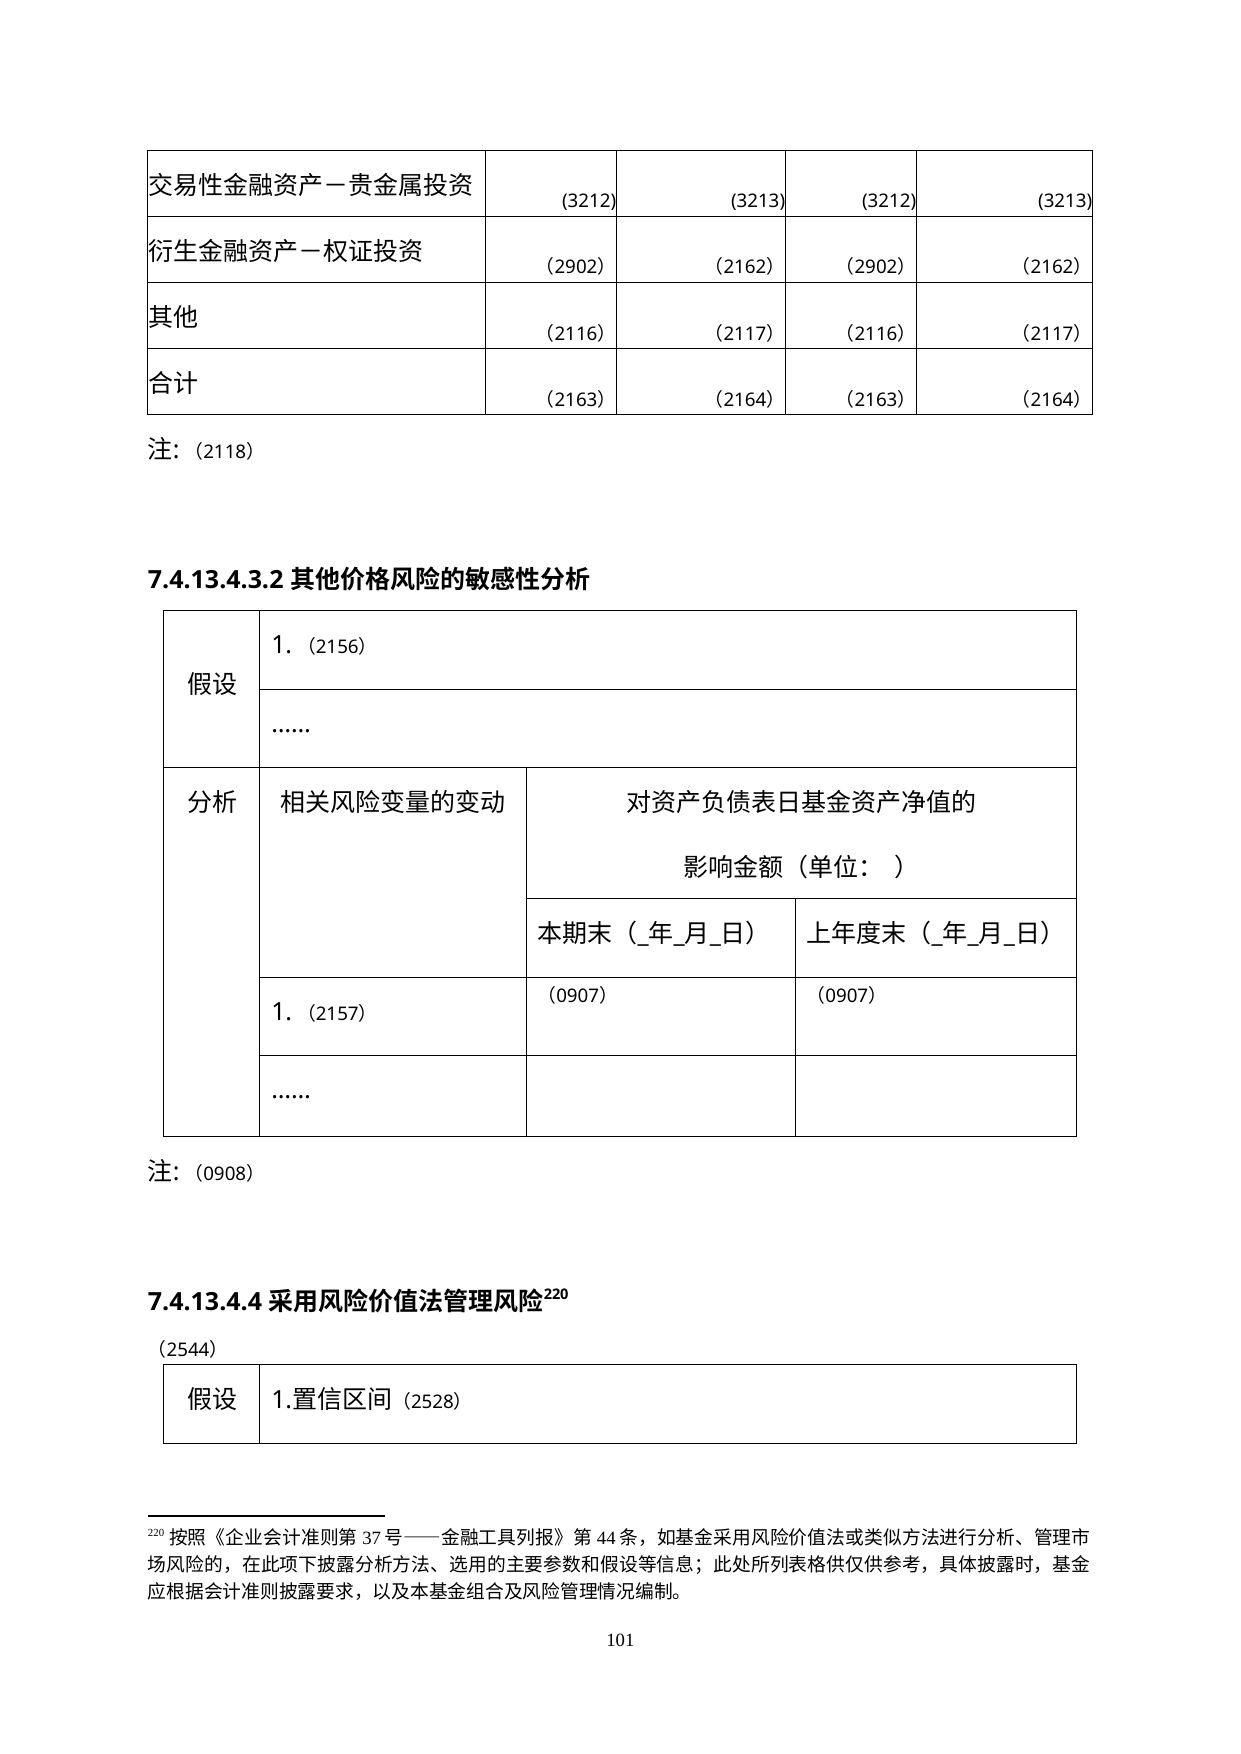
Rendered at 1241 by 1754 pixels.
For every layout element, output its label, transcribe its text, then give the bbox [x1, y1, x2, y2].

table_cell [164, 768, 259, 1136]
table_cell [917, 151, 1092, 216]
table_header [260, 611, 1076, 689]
text （2544） [148, 1332, 1092, 1364]
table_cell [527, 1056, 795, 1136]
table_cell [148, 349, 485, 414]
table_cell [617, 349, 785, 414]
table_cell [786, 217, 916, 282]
text 注: （0908） [148, 1137, 1092, 1202]
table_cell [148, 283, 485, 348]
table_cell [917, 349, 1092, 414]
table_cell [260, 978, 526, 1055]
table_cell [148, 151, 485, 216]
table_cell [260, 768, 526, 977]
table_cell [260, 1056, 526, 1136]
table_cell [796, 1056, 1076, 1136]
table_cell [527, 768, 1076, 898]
text 注: （2118） [148, 415, 1092, 480]
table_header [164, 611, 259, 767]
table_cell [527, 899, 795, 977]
text 7.4.13.4.4 采用风险价值法管理风险 [148, 1267, 1092, 1332]
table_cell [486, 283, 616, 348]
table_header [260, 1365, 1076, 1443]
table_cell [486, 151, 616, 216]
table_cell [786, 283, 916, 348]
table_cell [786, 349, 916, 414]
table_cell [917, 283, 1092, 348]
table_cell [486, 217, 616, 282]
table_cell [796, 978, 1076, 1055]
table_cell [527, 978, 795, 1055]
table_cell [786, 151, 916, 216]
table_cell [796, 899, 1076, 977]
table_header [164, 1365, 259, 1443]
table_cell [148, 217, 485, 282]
text 7.4.13.4.3.2 其他价格风险的敏感性分析 [148, 545, 1092, 610]
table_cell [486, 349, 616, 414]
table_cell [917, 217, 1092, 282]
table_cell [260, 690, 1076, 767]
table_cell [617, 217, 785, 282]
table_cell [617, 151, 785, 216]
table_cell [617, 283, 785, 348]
